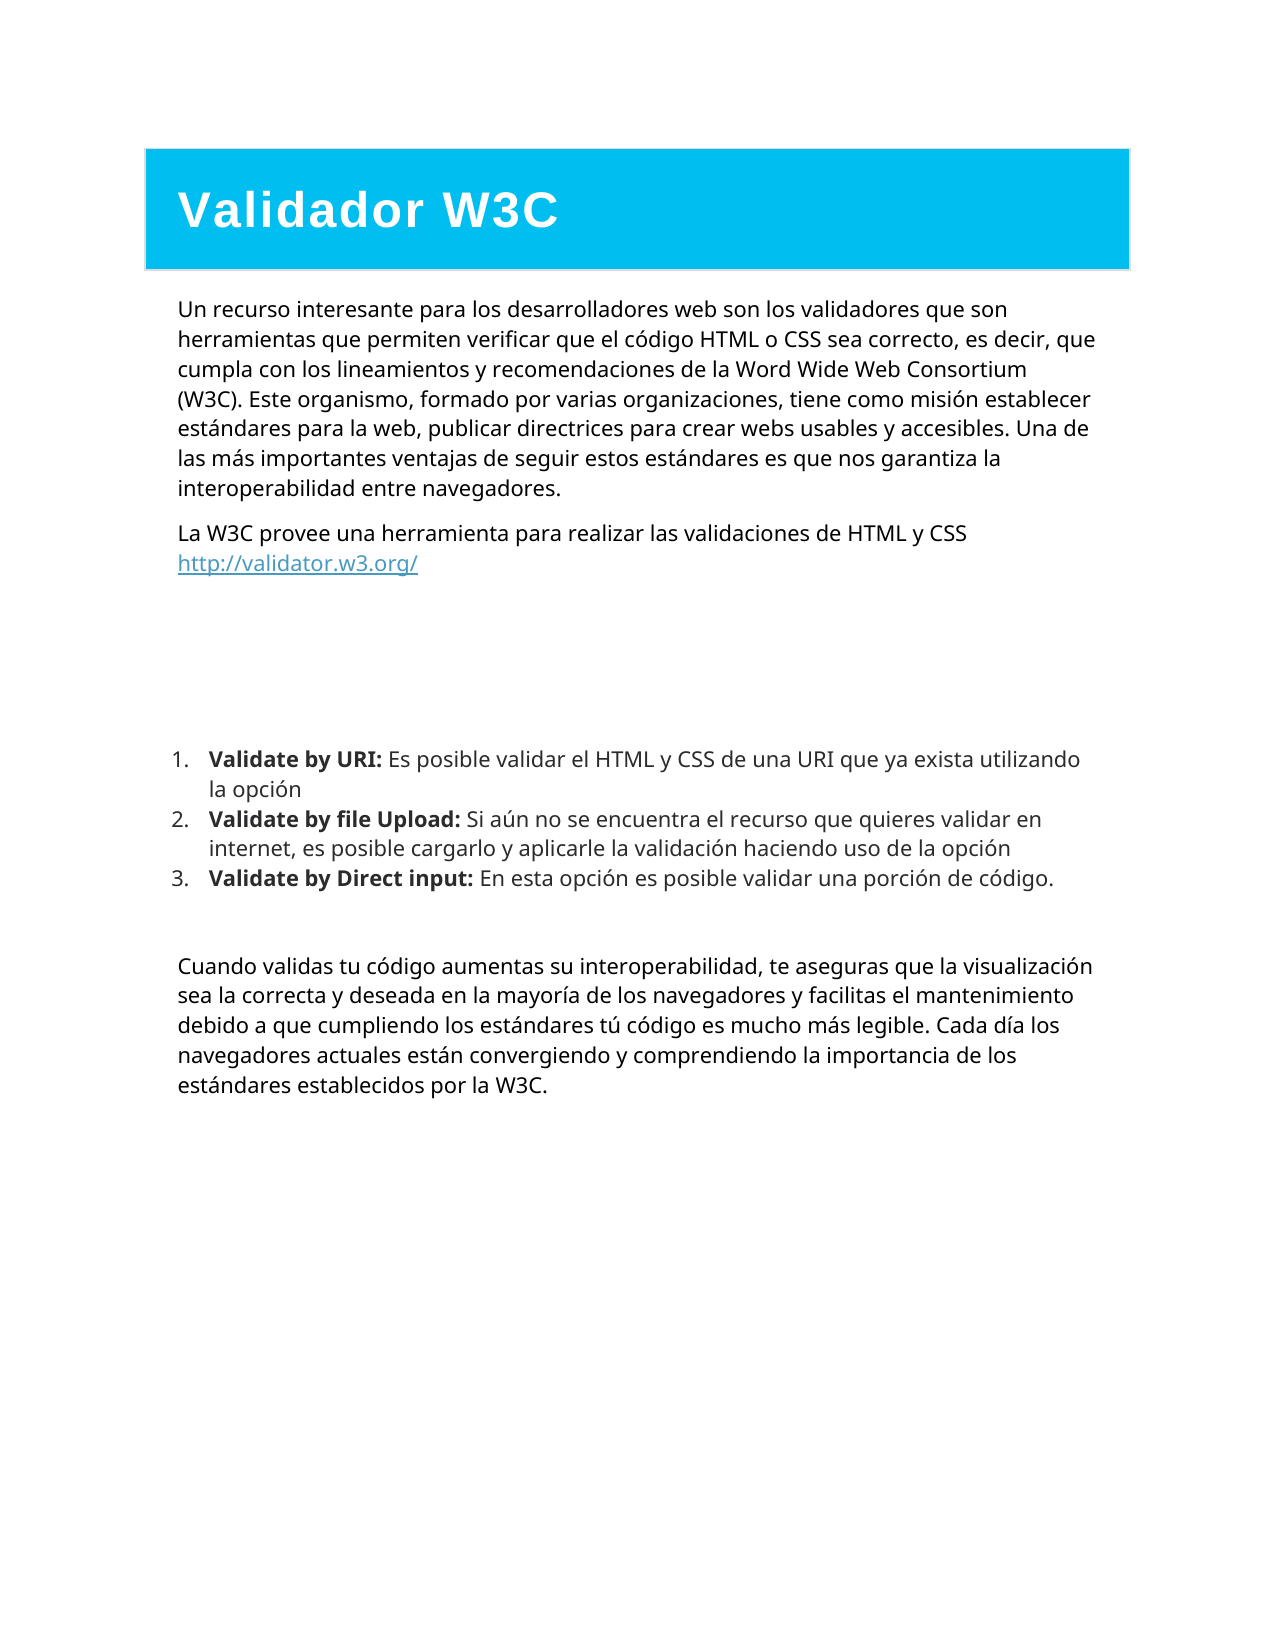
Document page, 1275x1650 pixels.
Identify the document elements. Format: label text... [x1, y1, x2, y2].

text La W3C provee una herramienta para realizar las validaciones de HTML y CSS http://validator.w3.org/ [177, 518, 1098, 578]
text Un recurso interesante para los desarrolladores web son los validadores que son herramientas que permiten verificar que el código HTML o CSS sea correcto, es decir, que cumpla con los lineamientos y recomendaciones de la Word Wide Web Consortium (W3C). Este organismo, formado por varias organizaciones, tiene como misión establecer estándares para la web, publicar directrices para crear webs usables y accesibles. Una de las más importantes ventajas de seguir estos estándares es que nos garantiza la interoperabilidad entre navegadores. [177, 294, 1098, 503]
text Validador W3C [146, 149, 1129, 269]
list Validate by file Upload: Si aún no se encuentra el recurso que quieres validar en internet, es posible cargarlo y aplicarle la validación haciendo uso de la opción [171, 803, 1098, 863]
text Cuando validas tu código aumentas su interoperabilidad, te aseguras que la visualización sea la correcta y deseada en la mayoría de los navegadores y facilitas el mantenimiento debido a que cumpliendo los estándares tú código es mucho más legible. Cada día los navegadores actuales están convergiendo y comprendiendo la importancia de los estándares establecidos por la W3C. [177, 951, 1098, 1100]
list Validate by Direct input: En esta opción es posible validar una porción de código. [171, 863, 1098, 893]
list Validate by URI: Es posible validar el HTML y CSS de una URI que ya exista utilizando la opción [171, 744, 1098, 803]
